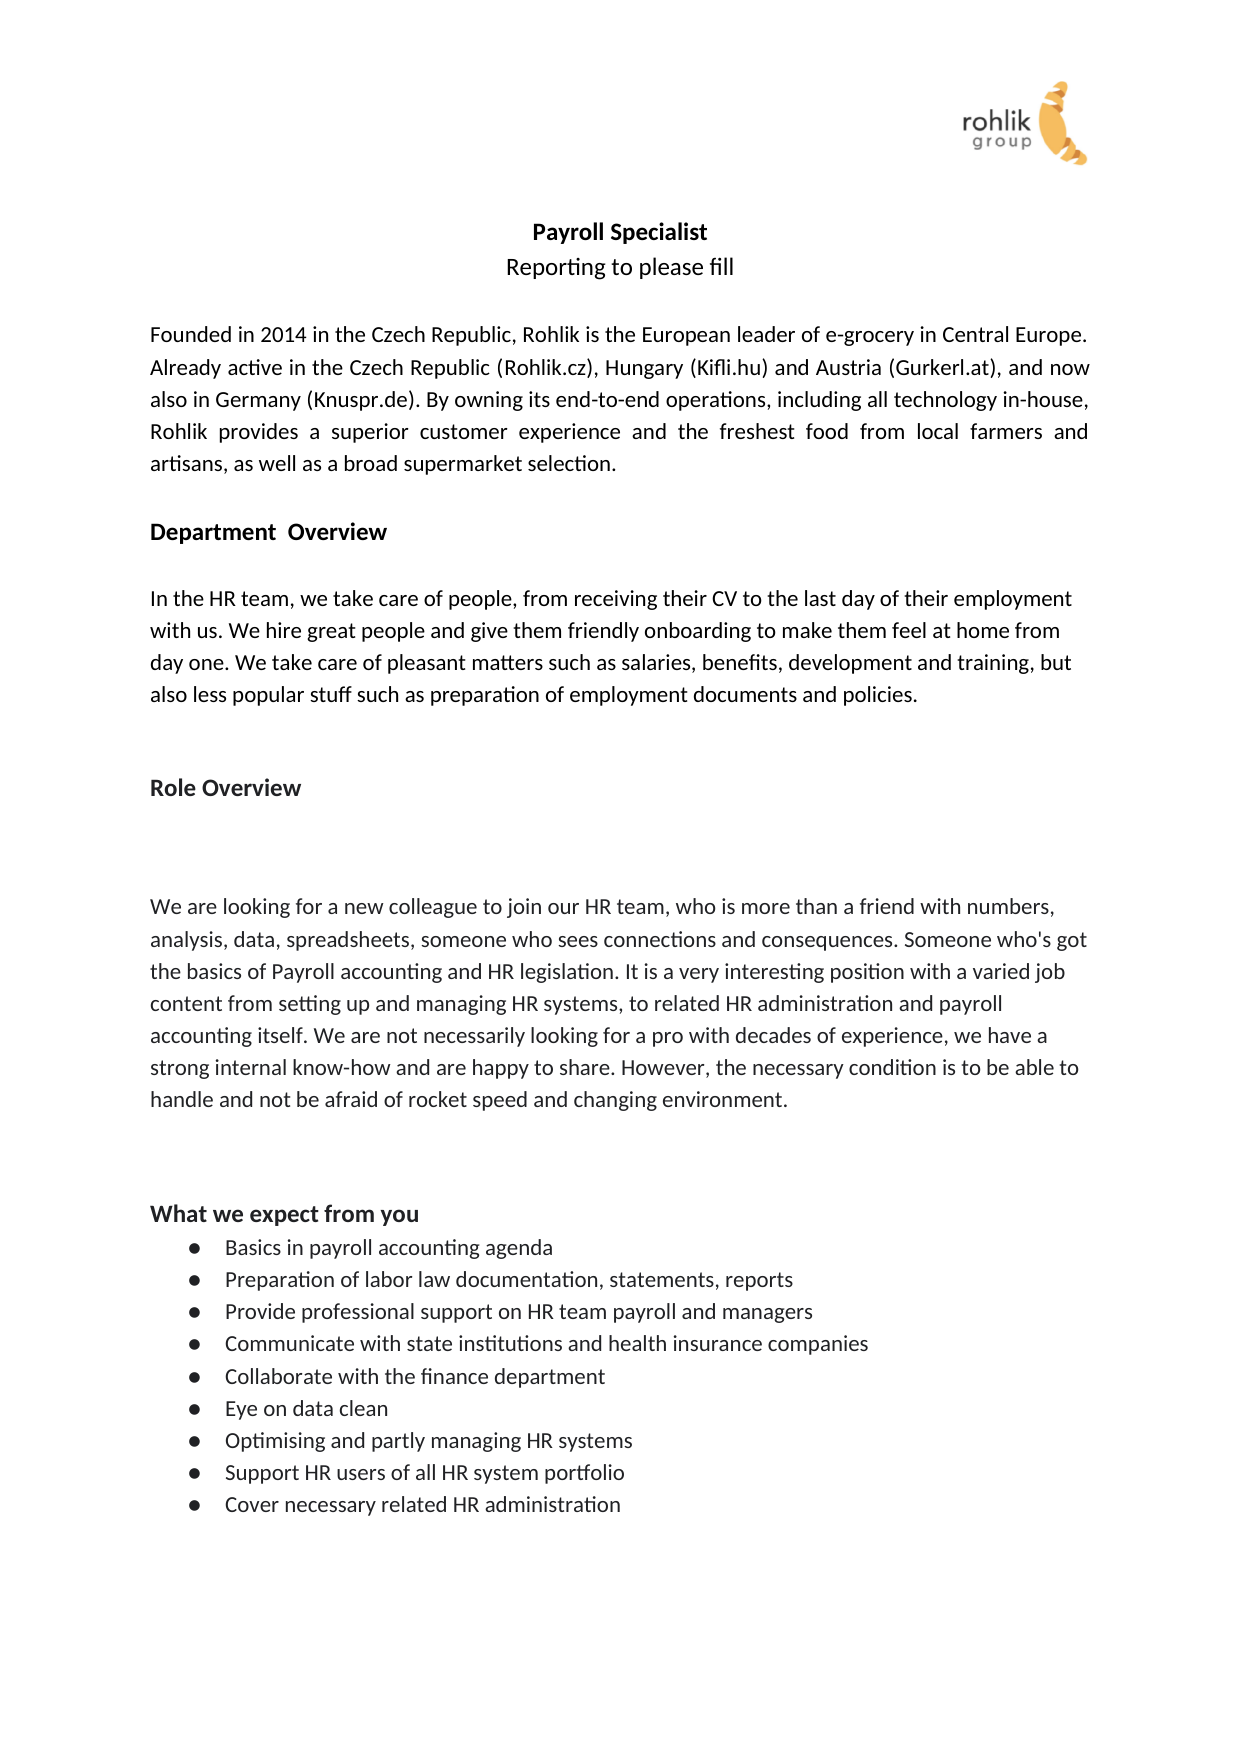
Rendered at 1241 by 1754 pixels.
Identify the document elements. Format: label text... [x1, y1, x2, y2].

list Communicate with state institutions and health insurance companies [187, 1329, 1090, 1358]
list Cover necessary related HR administration [187, 1491, 1090, 1518]
text What we expect from you [150, 1198, 1090, 1228]
list Eye on data clean [187, 1394, 1090, 1422]
list Basics in payroll accounting agenda [187, 1233, 1090, 1261]
picture [953, 75, 1091, 182]
text Role Overview [150, 772, 1090, 803]
text Reporting to please fill [150, 251, 1090, 281]
list Preparation of labor law documentation, statements, reports [187, 1265, 1090, 1293]
list Support HR users of all HR system portfolio [187, 1458, 1090, 1486]
list Collaborate with the finance department [187, 1362, 1090, 1390]
text We are looking for a new colleague to join our HR team, who is more than a friend with numbers, analysis, data, spreadsheets, someone who sees connections and consequences. Someone who's got the basics of Payroll accounting and HR legislation. It is a very interesting position with a varied job content from setting up and managing HR systems, to related HR administration and payroll accounting itself. We are not necessarily looking for a pro with decades of experience, we have a strong internal know-how and are happy to share. However, the necessary condition is to be able to handle and not be afraid of rocket speed and changing environment. [150, 892, 1090, 1114]
text Department Overview [150, 517, 1090, 547]
text In the HR team, we take care of people, from receiving their CV to the last day of their employment with us. We hire great people and give them friendly onboarding to make them feel at home from day one. We take care of pleasant matters such as salaries, benefits, development and training, but also less popular stuff such as preparation of employment documents and policies. [150, 584, 1090, 708]
list Optimising and partly managing HR systems [187, 1426, 1090, 1454]
text Founded in 2014 in the Czech Republic, Rohlik is the European leader of e-grocery in Central Europe. Already active in the Czech Republic (Rohlik.cz), Hungary (Kifli.hu) and Austria (Gurkerl.at), and now also in Germany (Knuspr.de). By owning its end-to-end operations, including all technology in-house, Rohlik provides a superior customer experience and the freshest food from local farmers and artisans, as well as a broad supermarket selection. [150, 321, 1090, 477]
list Provide professional support on HR team payroll and managers [187, 1297, 1090, 1325]
text Payroll Specialist [150, 216, 1090, 246]
